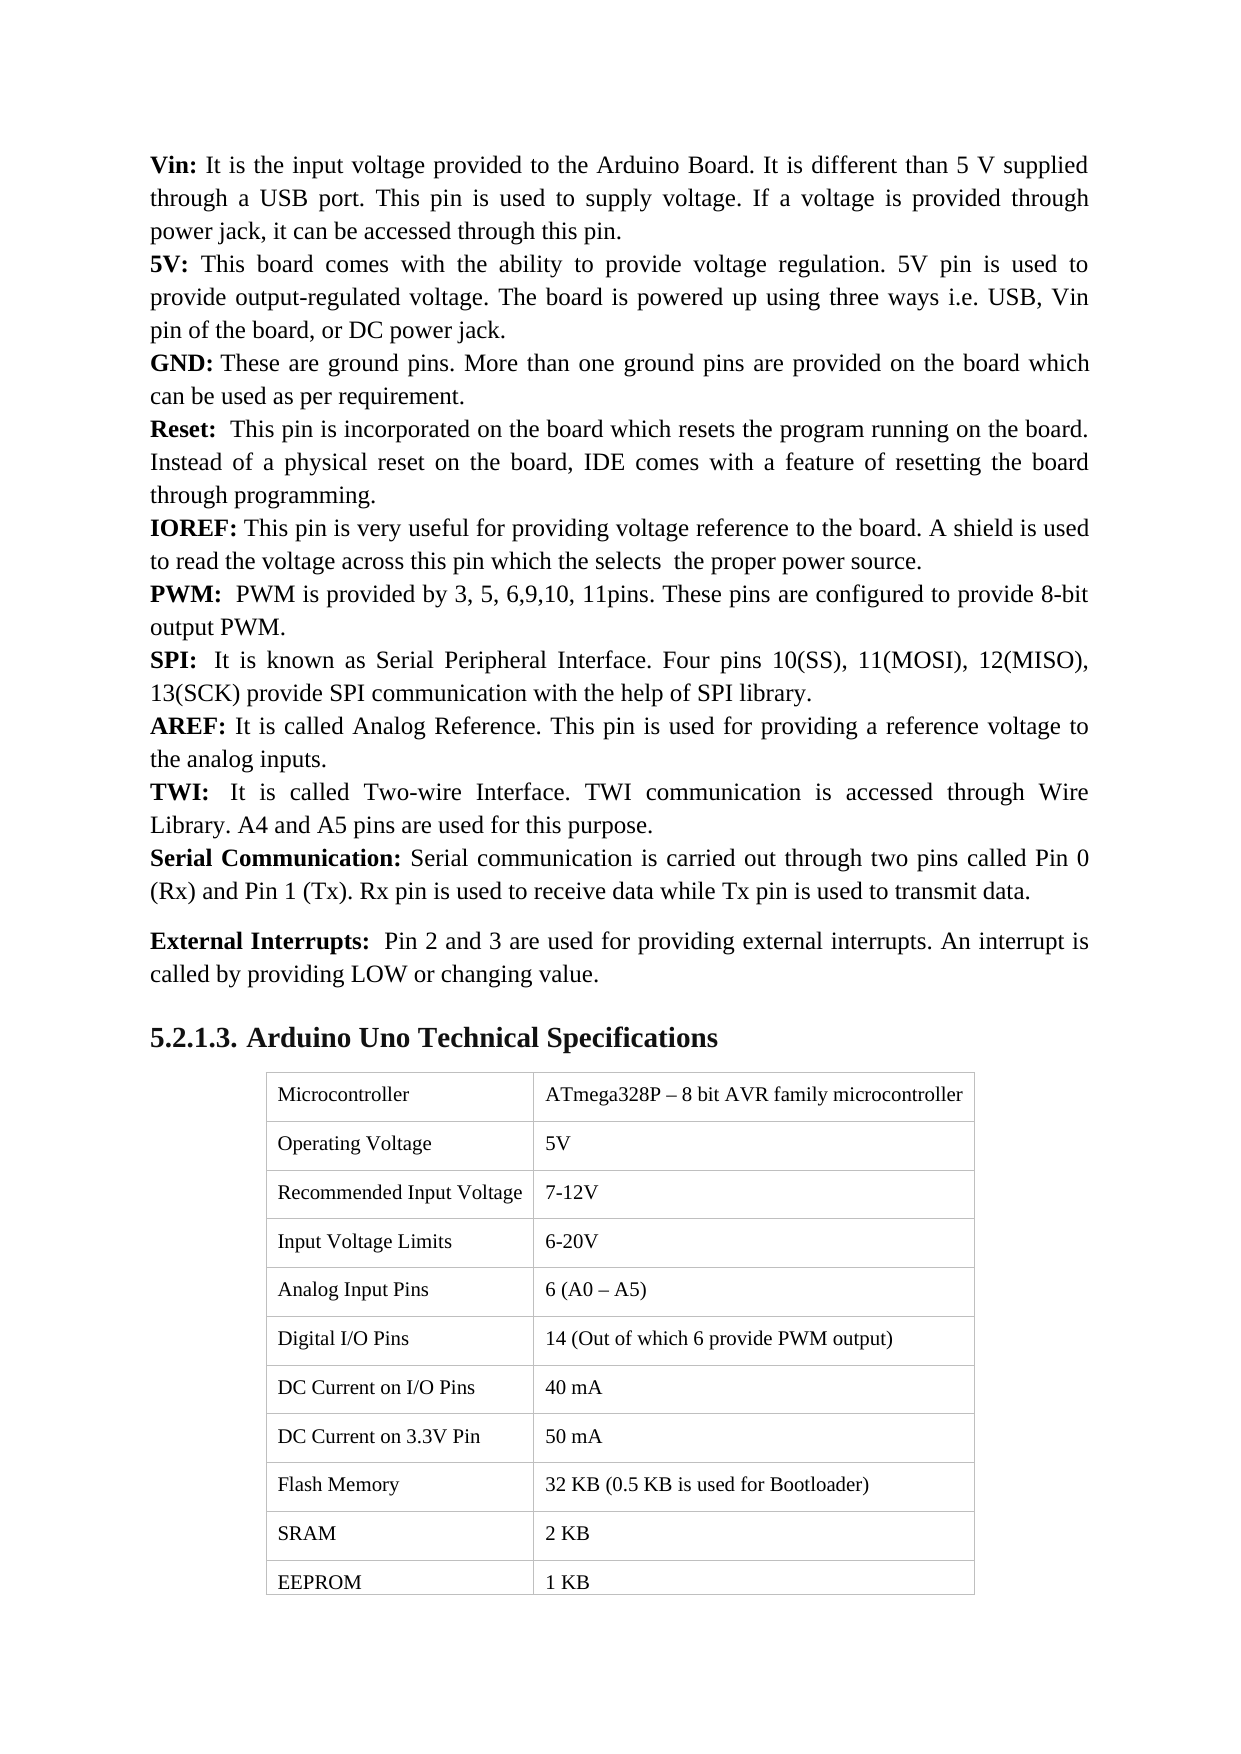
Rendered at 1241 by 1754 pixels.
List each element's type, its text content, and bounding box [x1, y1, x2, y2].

table_cell Digital I/O Pins [267, 1317, 533, 1364]
table_header Microcontroller [267, 1073, 533, 1121]
text GND: These are ground pins. More than one ground pins are provided on the board which can be used as per requirement. [150, 348, 1090, 410]
table_cell Recommended Input Voltage [267, 1171, 533, 1218]
text External Interrupts: Pin 2 and 3 are used for providing external interrupts. An interrupt is called by providing LOW or changing value. [150, 926, 1090, 988]
table_cell Input Voltage Limits [267, 1219, 533, 1267]
table_cell 5V [534, 1122, 974, 1169]
table_cell DC Current on 3.3V Pin [267, 1414, 533, 1462]
table_cell 6 (A0 – A5) [534, 1268, 974, 1316]
text TWI: It is called Two-wire Interface. TWI communication is accessed through Wire Library. A4 and A5 pins are used for this purpose. [150, 777, 1090, 839]
text 5V: This board comes with the ability to provide voltage regulation. 5V pin is used to provide output-regulated voltage. The board is powered up using three ways i.e. USB, Vin pin of the board, or DC power jack. [150, 249, 1090, 344]
text Serial Communication: Serial communication is carried out through two pins called Pin 0 (Rx) and Pin 1 (Tx). Rx pin is used to receive data while Tx pin is used to transmit data. [150, 843, 1090, 905]
table_cell Operating Voltage [267, 1122, 533, 1169]
table_cell 6-20V [534, 1219, 974, 1267]
text PWM: PWM is provided by 3, 5, 6,9,10, 11pins. These pins are configured to provide 8-bit output PWM. [150, 579, 1090, 641]
table_cell 32 KB (0.5 KB is used for Bootloader) [534, 1463, 974, 1511]
text SPI: It is known as Serial Peripheral Interface. Four pins 10(SS), 11(MOSI), 12(MISO), 13(SCK) provide SPI communication with the help of SPI library. [150, 645, 1090, 707]
table_cell Flash Memory [267, 1463, 533, 1511]
text Vin: It is the input voltage provided to the Arduino Board. It is different than 5 V supplied through a USB port. This pin is used to supply voltage. If a voltage is provided through power jack, it can be accessed through this pin. [150, 150, 1090, 245]
table_cell 1 KB [534, 1561, 974, 1594]
table_cell SRAM [267, 1512, 533, 1559]
table_header ATmega328P – 8 bit AVR family microcontroller [534, 1073, 974, 1121]
table_cell 50 mA [534, 1414, 974, 1462]
text AREF: It is called Analog Reference. This pin is used for providing a reference voltage to the analog inputs. [150, 711, 1090, 773]
table_cell 40 mA [534, 1366, 974, 1413]
table_cell 14 (Out of which 6 provide PWM output) [534, 1317, 974, 1364]
text IOREF: This pin is very useful for providing voltage reference to the board. A shield is used to read the voltage across this pin which the selects the proper power source. [150, 513, 1090, 575]
table_cell Analog Input Pins [267, 1268, 533, 1316]
subtitle Arduino Uno Technical Specifications [150, 1010, 1090, 1054]
table_cell 7-12V [534, 1171, 974, 1218]
text Reset: This pin is incorporated on the board which resets the program running on the board. Instead of a physical reset on the board, IDE comes with a feature of resetting the board through programming. [150, 414, 1090, 509]
table_cell EEPROM [267, 1561, 533, 1594]
table_cell 2 KB [534, 1512, 974, 1559]
table_cell DC Current on I/O Pins [267, 1366, 533, 1413]
